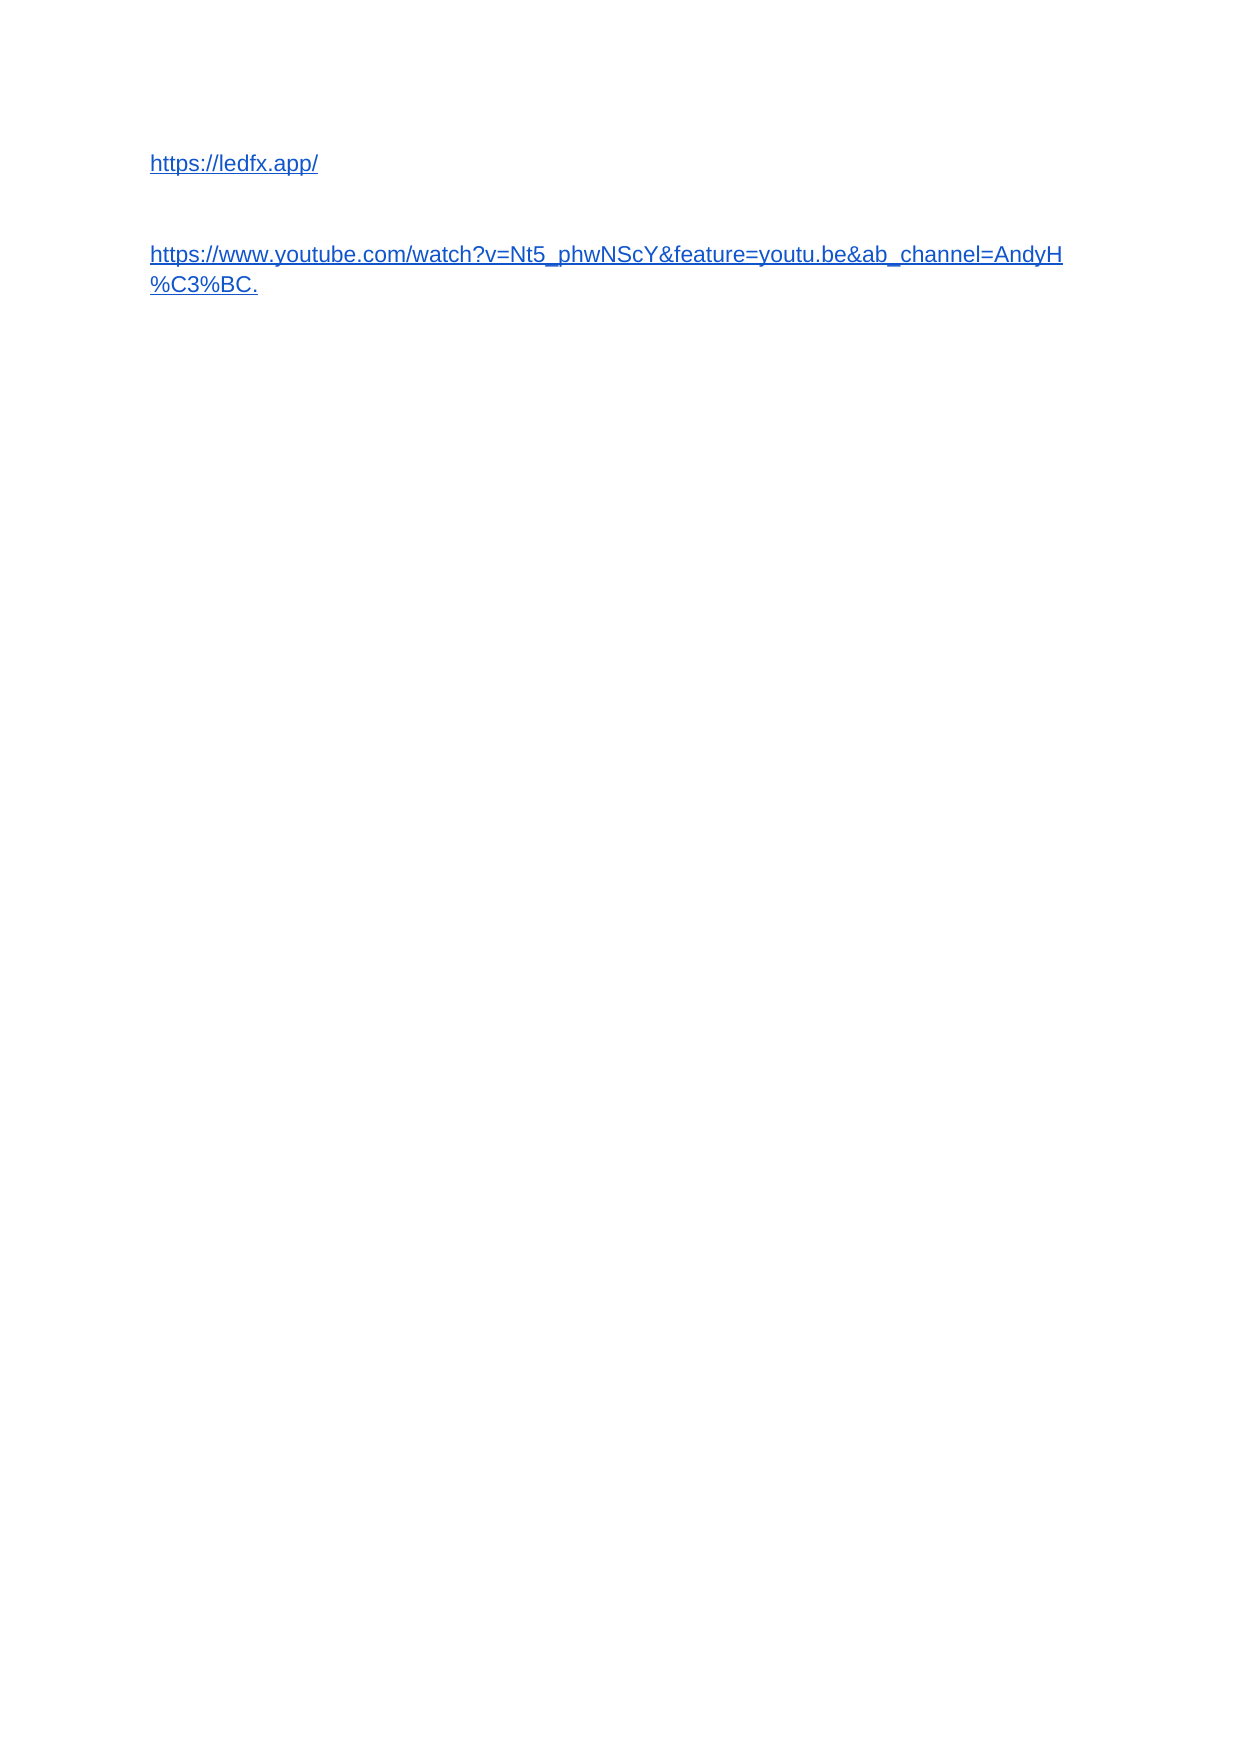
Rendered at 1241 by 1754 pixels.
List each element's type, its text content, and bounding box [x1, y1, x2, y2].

text https://ledfx.app/ [150, 150, 1090, 176]
text https://www.youtube.com/watch?v=Nt5_phwNScY&feature=youtu.be&ab_channel=AndyH%C3%BC. [150, 241, 1090, 297]
